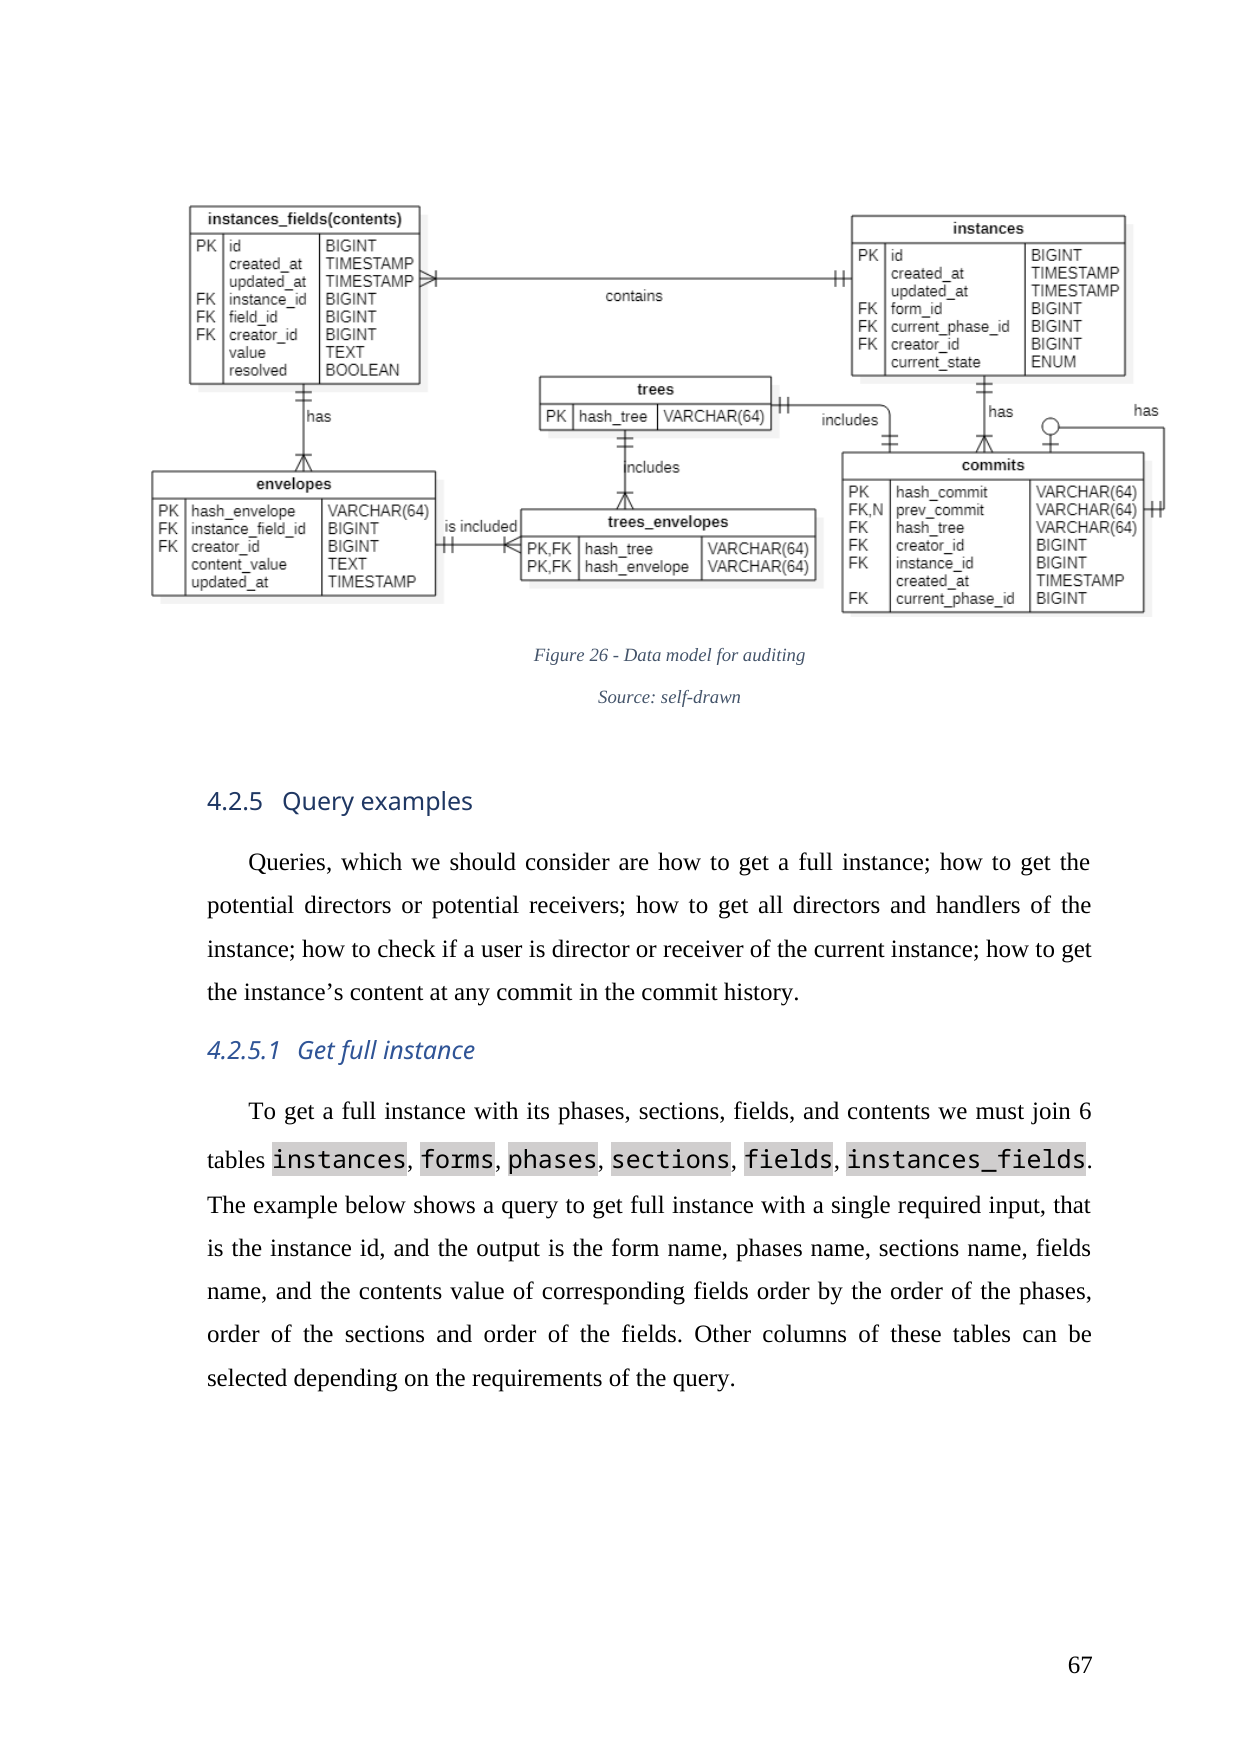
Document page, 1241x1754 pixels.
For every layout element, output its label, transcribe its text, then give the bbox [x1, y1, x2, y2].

text To get a full instance with its phases, sections, fields, and contents we must join 6 tables instances, forms, phases, sections, fields, instances_fields. The example below shows a query to get full instance with a single required input, that is the instance id, and the output is the form name, phases name, sections name, fields name, and the contents value of corresponding fields order by the order of the phases, order of the sections and order of the fields. Other columns of these tables can be selected depending on the requirements of the query. [207, 1096, 1092, 1391]
subtitle Get full instance [207, 1032, 1092, 1067]
picture [150, 203, 1170, 617]
subtitle Query examples [207, 784, 1092, 818]
text Source: self-drawn [207, 686, 1092, 707]
text Queries, which we should consider are how to get a full instance; how to get the potential directors or potential receivers; how to get all directors and handlers of the instance; how to check if a user is director or receiver of the current instance; how to get the instance’s content at any commit in the commit history. [207, 847, 1092, 1006]
